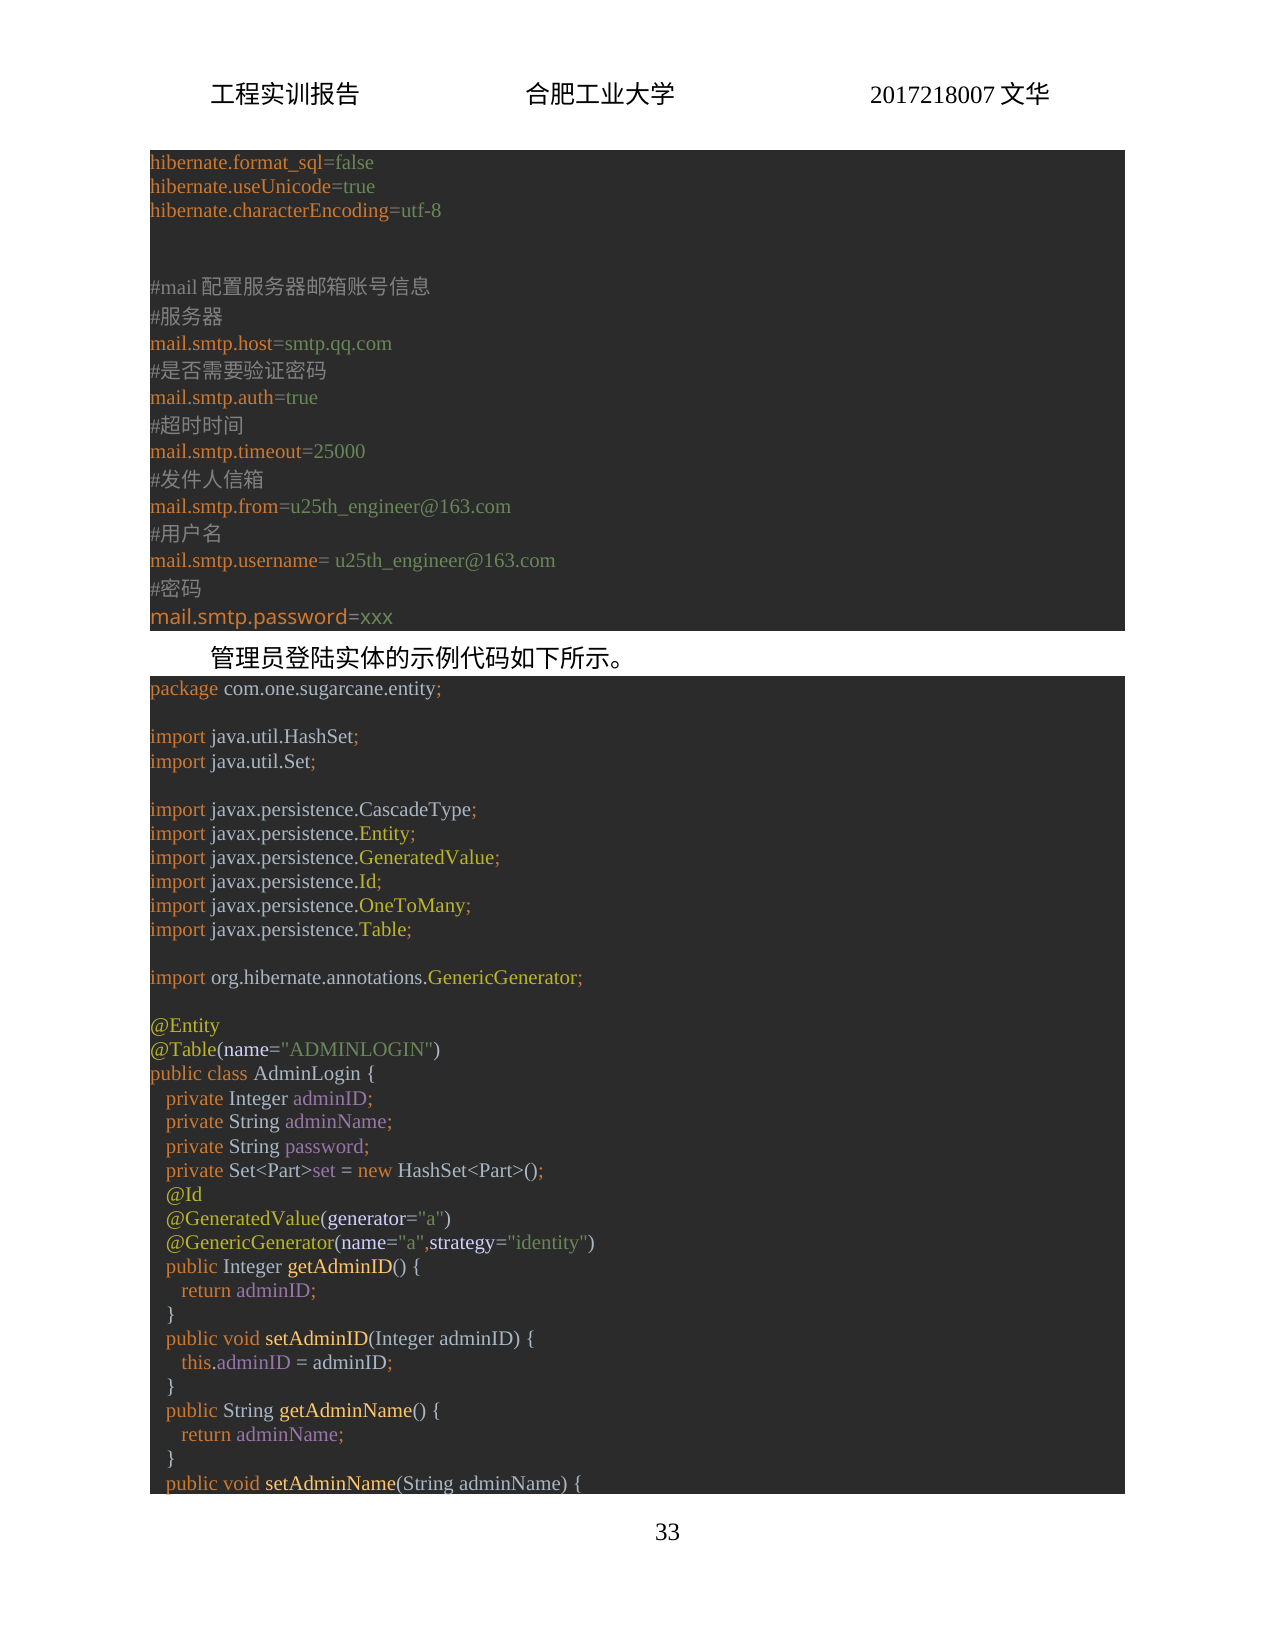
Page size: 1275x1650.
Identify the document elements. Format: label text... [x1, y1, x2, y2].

text 管理员登陆实体的示例代码如下所示。 [150, 631, 1125, 676]
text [150, 150, 1125, 631]
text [150, 676, 1125, 1494]
